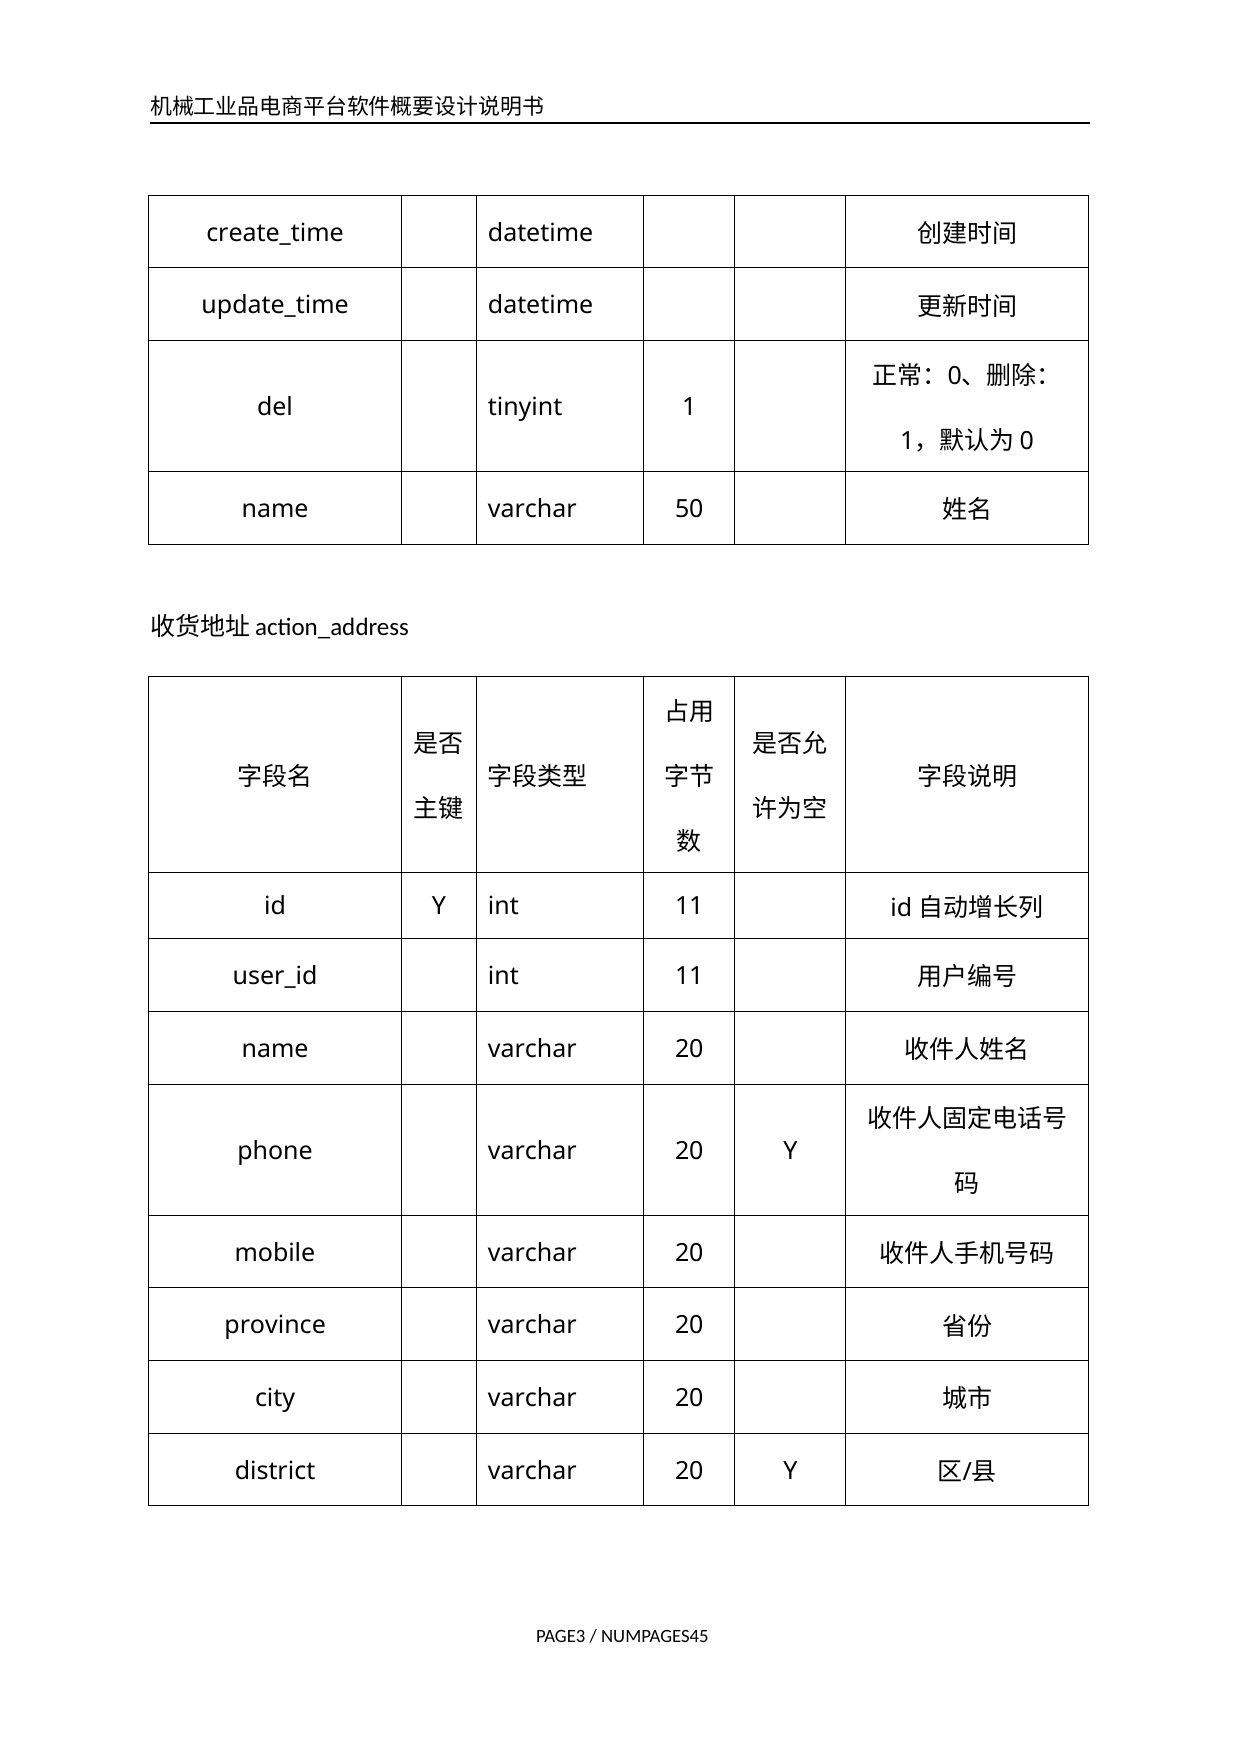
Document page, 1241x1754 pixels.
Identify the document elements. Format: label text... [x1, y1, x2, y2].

table_cell [402, 1085, 476, 1214]
table_cell 省份 [846, 1288, 1088, 1360]
table_cell [402, 268, 476, 340]
table_cell varchar [477, 472, 643, 544]
table_cell mobile [149, 1216, 401, 1287]
table_cell varchar [477, 1361, 643, 1433]
table_header 字段说明 [846, 677, 1088, 872]
table_cell [735, 196, 845, 267]
table_cell 11 [644, 939, 734, 1011]
table_cell 11 [644, 873, 734, 938]
table_cell datetime [477, 268, 643, 340]
table_cell 50 [644, 472, 734, 544]
table_cell varchar [477, 1085, 643, 1214]
table_cell [735, 1012, 845, 1083]
table_cell [735, 1288, 845, 1360]
table_cell [402, 1012, 476, 1083]
table_cell Y [735, 1434, 845, 1505]
table_cell [735, 341, 845, 471]
table_cell varchar [477, 1434, 643, 1505]
table_cell 20 [644, 1361, 734, 1433]
table_cell district [149, 1434, 401, 1505]
table_cell Y [402, 873, 476, 938]
table_cell tinyint [477, 341, 643, 471]
table_cell 20 [644, 1434, 734, 1505]
table_header 占用字节数 [644, 677, 734, 872]
table_cell [402, 1288, 476, 1360]
table_cell 更新时间 [846, 268, 1088, 340]
table_cell [644, 196, 734, 267]
table_cell 正常：0、删除：1，默认为0 [846, 341, 1088, 471]
table_cell 收件人姓名 [846, 1012, 1088, 1083]
table_cell create_time [149, 196, 401, 267]
table_cell 收件人固定电话号码 [846, 1085, 1088, 1214]
table_cell [402, 472, 476, 544]
table_cell name [149, 472, 401, 544]
table_cell del [149, 341, 401, 471]
table_cell [644, 268, 734, 340]
table_cell city [149, 1361, 401, 1433]
table_cell datetime [477, 196, 643, 267]
table_cell 20 [644, 1288, 734, 1360]
table_cell varchar [477, 1012, 643, 1083]
table_cell 1 [644, 341, 734, 471]
table_cell [402, 1216, 476, 1287]
table_header 字段名 [149, 677, 401, 872]
table_cell 收件人手机号码 [846, 1216, 1088, 1287]
table_cell [735, 1361, 845, 1433]
table_cell [402, 939, 476, 1011]
table_cell 姓名 [846, 472, 1088, 544]
table_cell user_id [149, 939, 401, 1011]
table_cell province [149, 1288, 401, 1360]
table_cell id [149, 873, 401, 938]
table_cell [402, 196, 476, 267]
table_cell varchar [477, 1216, 643, 1287]
table_cell 20 [644, 1085, 734, 1214]
table_cell 用户编号 [846, 939, 1088, 1011]
table_cell [735, 939, 845, 1011]
table_cell 创建时间 [846, 196, 1088, 267]
table_cell [735, 1216, 845, 1287]
table_cell [402, 1361, 476, 1433]
table_cell id 自动增长列 [846, 873, 1088, 938]
table_cell [735, 472, 845, 544]
table_cell 区/县 [846, 1434, 1088, 1505]
table_cell 城市 [846, 1361, 1088, 1433]
table_cell int [477, 873, 643, 938]
table_cell [735, 268, 845, 340]
table_cell [402, 1434, 476, 1505]
table_cell phone [149, 1085, 401, 1214]
table_header 是否允许为空 [735, 677, 845, 872]
text 收货地址action_address [150, 592, 1090, 657]
table_cell 20 [644, 1012, 734, 1083]
table_cell [735, 873, 845, 938]
table_header 字段类型 [477, 677, 643, 872]
table_cell int [477, 939, 643, 1011]
table_cell [402, 341, 476, 471]
table_cell 20 [644, 1216, 734, 1287]
table_cell Y [735, 1085, 845, 1214]
table_cell name [149, 1012, 401, 1083]
table_header 是否主键 [402, 677, 476, 872]
table_cell varchar [477, 1288, 643, 1360]
table_cell update_time [149, 268, 401, 340]
